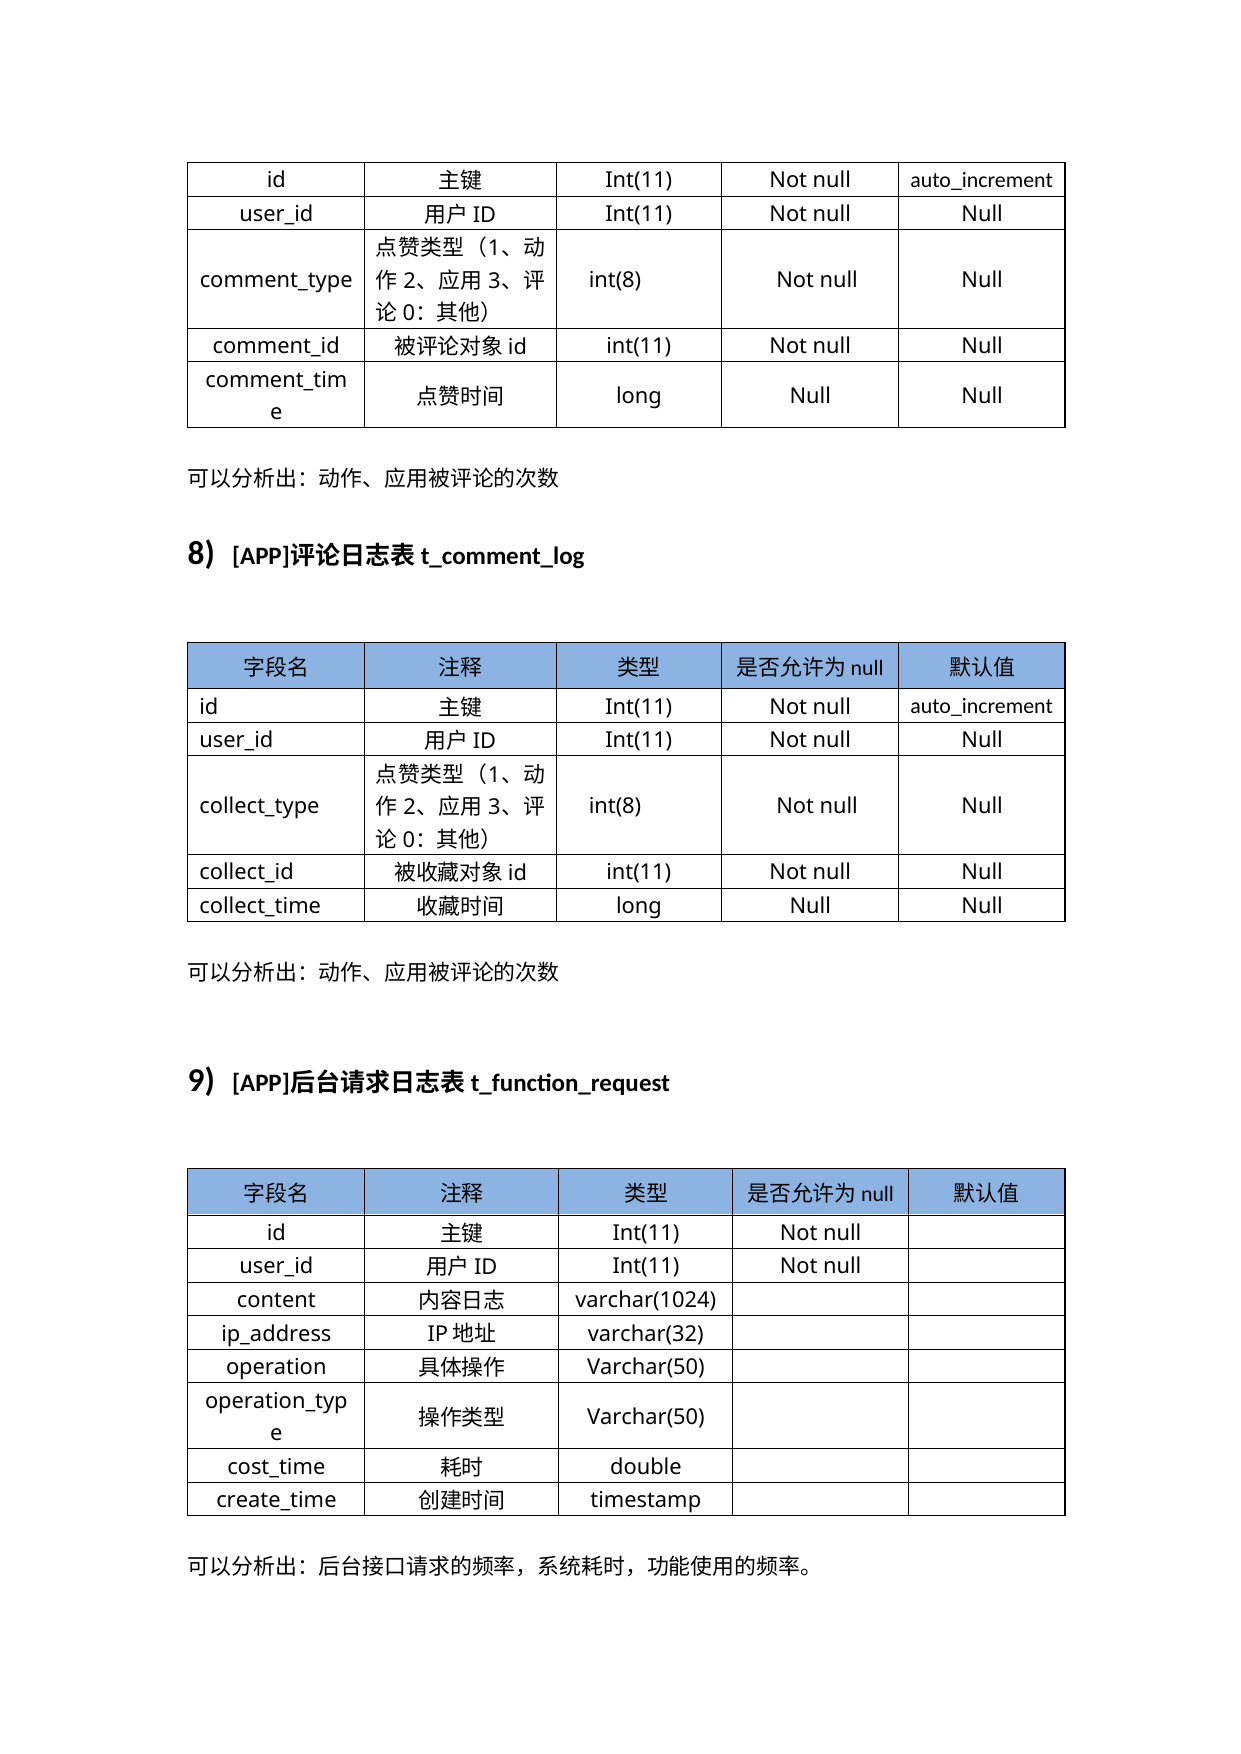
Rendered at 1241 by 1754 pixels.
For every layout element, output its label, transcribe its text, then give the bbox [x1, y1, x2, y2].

table_cell ip_address [188, 1316, 364, 1349]
table_cell [733, 1350, 908, 1382]
table_cell long [557, 362, 721, 427]
table_cell 内容日志 [365, 1283, 558, 1315]
table_cell Int(11) [557, 163, 721, 196]
table_cell [909, 1249, 1064, 1282]
table_cell [909, 1216, 1064, 1248]
table_cell Null [899, 723, 1064, 755]
table_cell Null [899, 889, 1064, 921]
table_cell [909, 1350, 1064, 1382]
table_cell 被评论对象id [365, 329, 556, 361]
table_cell [733, 1449, 908, 1482]
table_cell 用户ID [365, 1249, 558, 1282]
table_cell Null [722, 362, 898, 427]
table_cell cost_time [188, 1449, 364, 1482]
table_cell 操作类型 [365, 1383, 558, 1448]
text 可以分析出：后台接口请求的频率，系统耗时，功能使用的频率。 [187, 1549, 1053, 1581]
table_cell Not null [722, 197, 898, 229]
table_cell varchar(1024) [559, 1283, 732, 1315]
table_cell [909, 1316, 1064, 1349]
table_cell 用户ID [365, 723, 556, 755]
table_cell id [188, 689, 364, 722]
table_cell collect_time [188, 889, 364, 921]
table_cell Int(11) [557, 197, 721, 229]
table_cell IP地址 [365, 1316, 558, 1349]
table_cell Not null [733, 1216, 908, 1248]
table_header 注释 [365, 1169, 558, 1214]
table_cell user_id [188, 197, 364, 229]
table_cell Null [899, 197, 1064, 229]
table_cell [733, 1383, 908, 1448]
table_cell id [188, 1216, 364, 1248]
table_cell timestamp [559, 1483, 732, 1515]
table_cell Null [899, 855, 1064, 887]
table_cell [733, 1316, 908, 1349]
table_cell 用户ID [365, 197, 556, 229]
table_cell [909, 1449, 1064, 1482]
table_cell Not null [722, 329, 898, 361]
table_cell create_time [188, 1483, 364, 1515]
table_cell [909, 1283, 1064, 1315]
table_cell operation [188, 1350, 364, 1382]
table_cell collect_type [188, 756, 364, 854]
subtitle [APP]评论日志表 t_comment_log [187, 520, 1053, 585]
table_cell int(11) [557, 329, 721, 361]
table_cell Not null [722, 855, 898, 887]
table_cell Int(11) [559, 1249, 732, 1282]
table_cell Null [899, 756, 1064, 854]
table_cell int(8) [557, 756, 721, 854]
table_cell 点赞类型（1、动作 2、应用 3、评论 0：其他） [365, 230, 556, 328]
table_header 类型 [557, 643, 721, 688]
table_cell operation_type [188, 1383, 364, 1448]
table_cell Int(11) [557, 689, 721, 722]
table_header 注释 [365, 643, 556, 688]
table_cell comment_type [188, 230, 364, 328]
table_cell [733, 1283, 908, 1315]
table_cell Null [899, 362, 1064, 427]
table_header 类型 [559, 1169, 732, 1214]
table_cell 创建时间 [365, 1483, 558, 1515]
subtitle [APP]后台请求日志表 t_function_request [187, 1047, 1053, 1112]
table_cell Int(11) [557, 723, 721, 755]
table_cell Not null [733, 1249, 908, 1282]
table_cell Not null [722, 689, 898, 722]
table_cell 被收藏对象id [365, 855, 556, 887]
table_cell int(8) [557, 230, 721, 328]
table_cell auto_increment [899, 163, 1064, 196]
table_cell collect_id [188, 855, 364, 887]
table_cell id [188, 163, 364, 196]
table_cell content [188, 1283, 364, 1315]
table_cell Int(11) [559, 1216, 732, 1248]
table_cell [909, 1483, 1064, 1515]
table_cell user_id [188, 723, 364, 755]
table_cell Null [899, 230, 1064, 328]
table_cell user_id [188, 1249, 364, 1282]
table_cell 点赞类型（1、动作 2、应用 3、评论 0：其他） [365, 756, 556, 854]
table_cell Not null [722, 230, 898, 328]
table_cell Null [899, 329, 1064, 361]
table_cell Not null [722, 723, 898, 755]
text 可以分析出：动作、应用被评论的次数 [187, 954, 1053, 987]
table_cell 主键 [365, 689, 556, 722]
table_cell [909, 1383, 1064, 1448]
table_cell Varchar(50) [559, 1383, 732, 1448]
table_cell auto_increment [899, 689, 1064, 722]
table_cell 点赞时间 [365, 362, 556, 427]
table_cell int(11) [557, 855, 721, 887]
table_header 字段名 [188, 643, 364, 688]
table_cell varchar(32) [559, 1316, 732, 1349]
table_header 字段名 [188, 1169, 364, 1214]
table_cell long [557, 889, 721, 921]
table_cell 耗时 [365, 1449, 558, 1482]
table_cell Not null [722, 163, 898, 196]
text 可以分析出：动作、应用被评论的次数 [187, 461, 1053, 493]
table_cell 主键 [365, 163, 556, 196]
table_cell Null [722, 889, 898, 921]
table_header 默认值 [899, 643, 1064, 688]
table_header 默认值 [909, 1169, 1064, 1214]
table_header 是否允许为null [733, 1169, 908, 1214]
table_cell 具体操作 [365, 1350, 558, 1382]
table_cell 收藏时间 [365, 889, 556, 921]
table_cell comment_id [188, 329, 364, 361]
table_header 是否允许为null [722, 643, 898, 688]
table_cell comment_time [188, 362, 364, 427]
table_cell Varchar(50) [559, 1350, 732, 1382]
table_cell [733, 1483, 908, 1515]
table_cell 主键 [365, 1216, 558, 1248]
table_cell double [559, 1449, 732, 1482]
table_cell Not null [722, 756, 898, 854]
